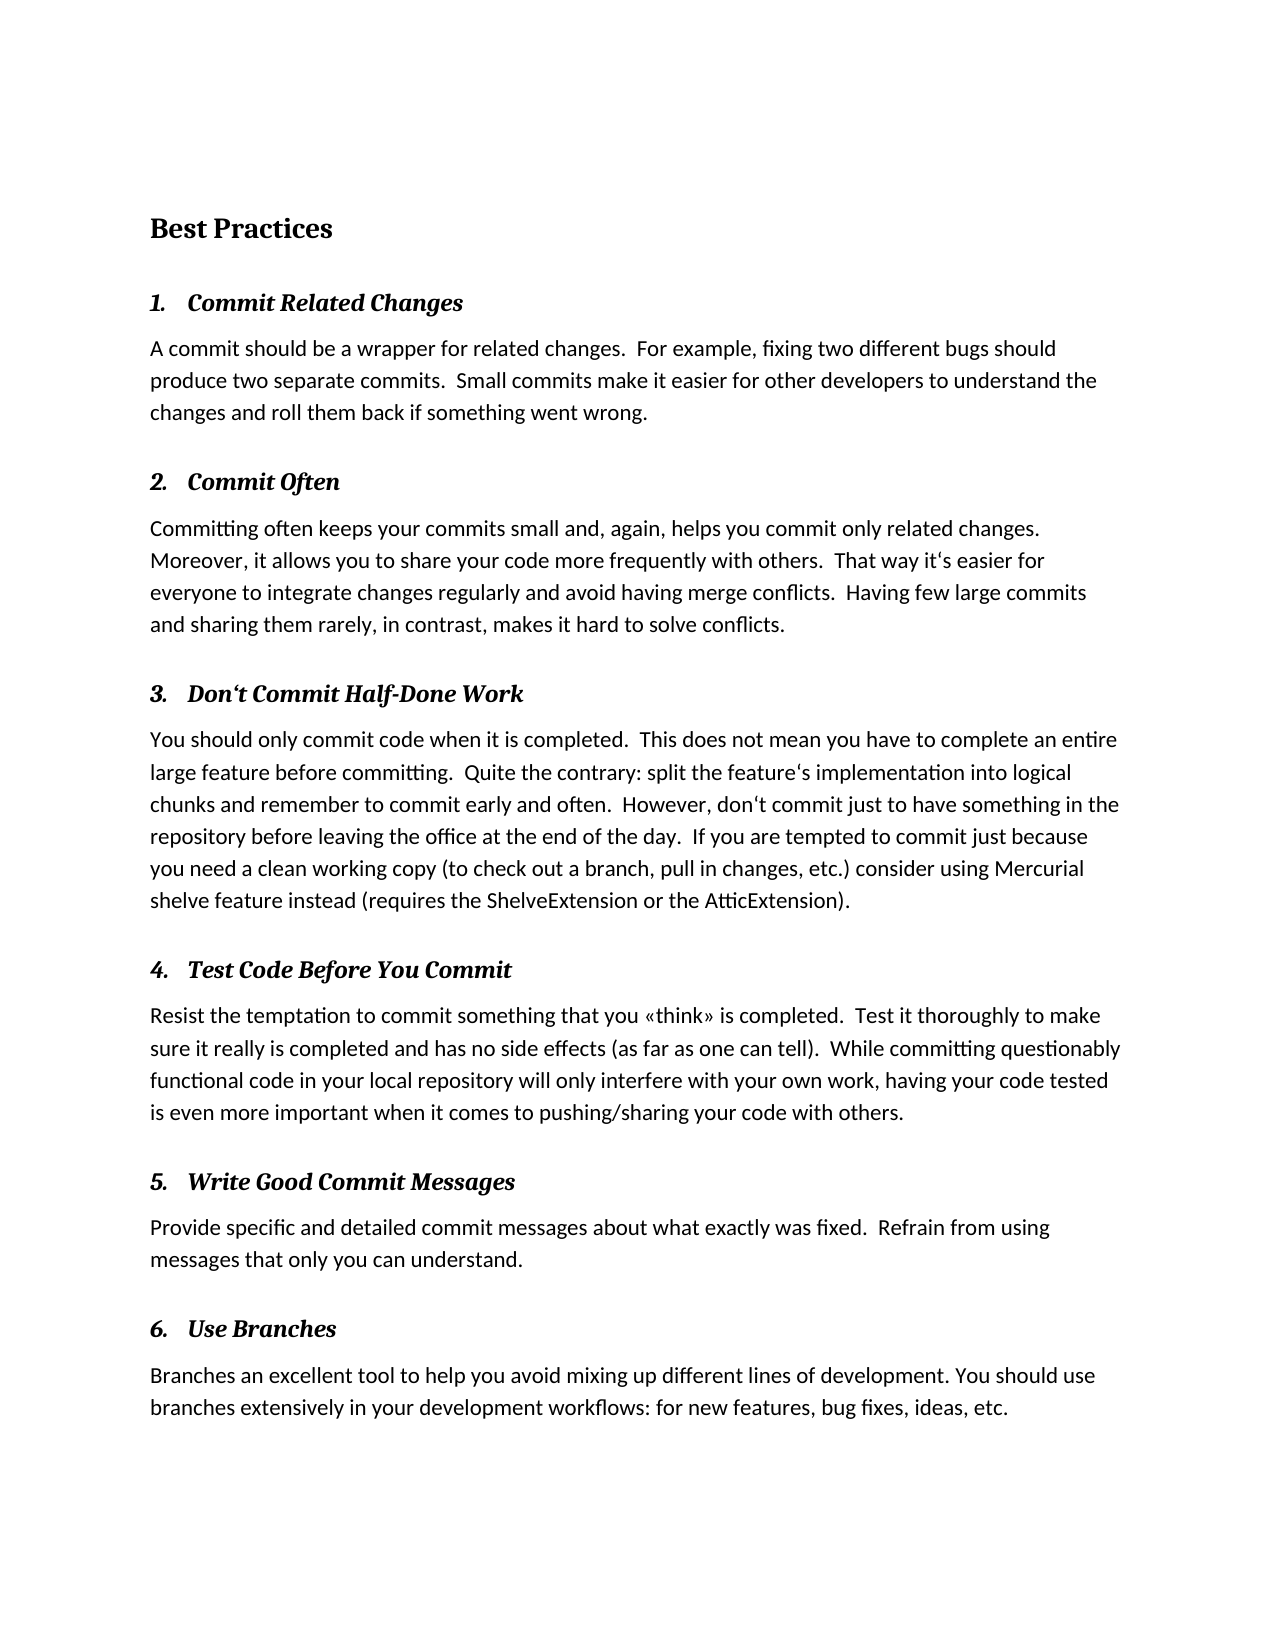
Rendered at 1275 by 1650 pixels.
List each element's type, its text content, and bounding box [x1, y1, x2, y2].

subtitle Best Practices [150, 212, 1125, 246]
text A commit should be a wrapper for related changes. For example, fixing two different bugs should produce two separate commits. Small commits make it easier for other developers to understand the changes and roll them back if something went wrong. [150, 334, 1125, 426]
text Branches an excellent tool to help you avoid mixing up different lines of development. You should use branches extensively in your development workflows: for new features, bug fixes, ideas, etc. [150, 1361, 1125, 1421]
text Committing often keeps your commits small and, again, helps you commit only related changes. Moreover, it allows you to share your code more frequently with others. That way it‘s easier for everyone to integrate changes regularly and avoid having merge conflicts. Having few large commits and sharing them rarely, in contrast, makes it hard to solve conflicts. [150, 514, 1125, 638]
subtitle Commit Often [150, 468, 1125, 497]
text Resist the temptation to commit something that you «think» is completed. Test it thoroughly to make sure it really is completed and has no side effects (as far as one can tell). While committing questionably functional code in your local repository will only interfere with your own work, having your code tested is even more important when it comes to pushing/sharing your code with others. [150, 1002, 1125, 1126]
subtitle Write Good Commit Messages [150, 1168, 1125, 1197]
text You should only commit code when it is completed. This does not mean you have to complete an entire large feature before committing. Quite the contrary: split the feature‘s implementation into logical chunks and remember to commit early and often. However, don‘t commit just to have something in the repository before leaving the office at the end of the day. If you are tempted to commit just because you need a clean working copy (to check out a branch, pull in changes, etc.) consider using Mercurial shelve feature instead (requires the ShelveExtension or the AtticExtension). [150, 725, 1125, 914]
subtitle Don‘t Commit Half-Done Work [150, 680, 1125, 709]
text Provide specific and detailed commit messages about what exactly was fixed. Refrain from using messages that only you can understand. [150, 1213, 1125, 1273]
subtitle Commit Related Changes [150, 288, 1125, 317]
subtitle Test Code Before You Commit [150, 956, 1125, 985]
subtitle Use Branches [150, 1315, 1125, 1344]
